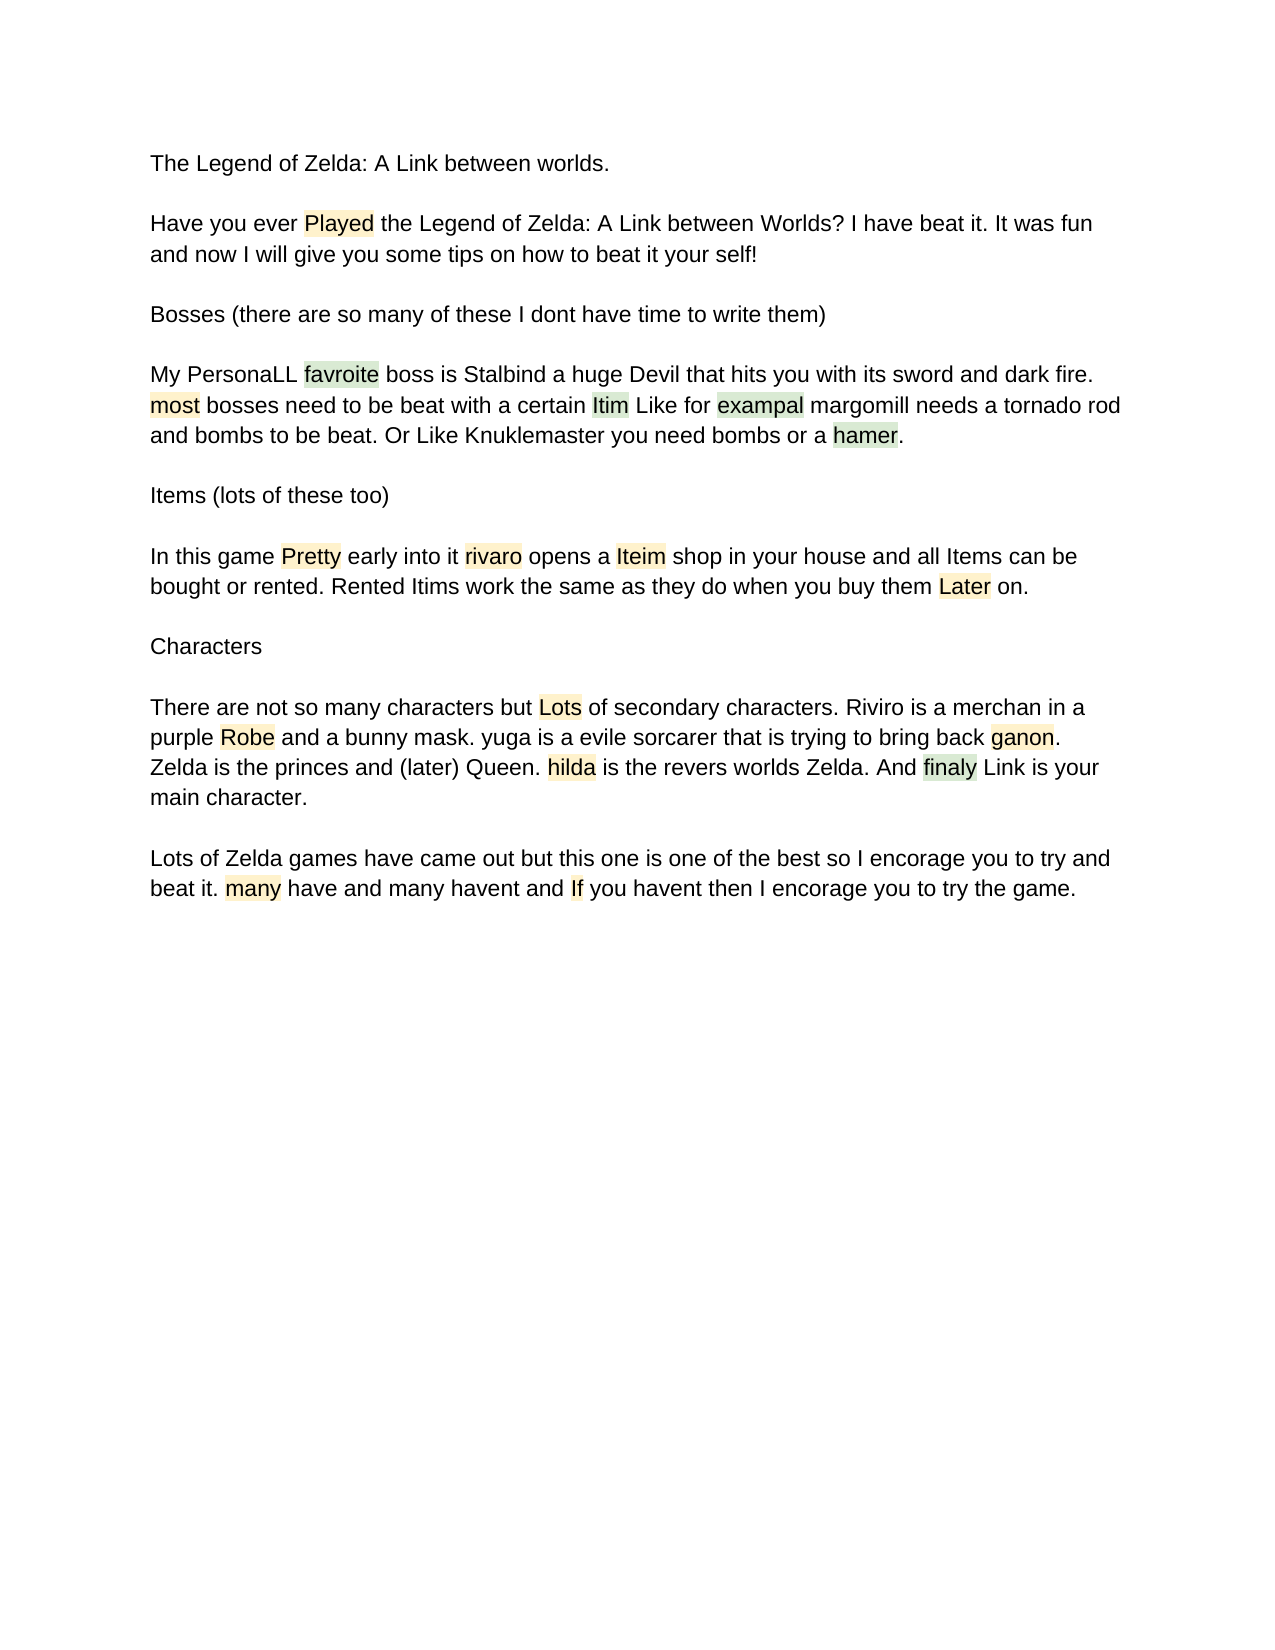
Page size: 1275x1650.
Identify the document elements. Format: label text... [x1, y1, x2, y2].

text My PersonaLL favroite boss is Stalbind a huge Devil that hits you with its sword and dark fire. most bosses need to be beat with a certain Itim Like for exampal margomill needs a tornado rod and bombs to be beat. Or Like Knuklemaster you need bombs or a hamer. [150, 361, 1125, 448]
text There are not so many characters but Lots of secondary characters. Riviro is a merchan in a purple Robe and a bunny mask. yuga is a evile sorcarer that is trying to bring back ganon. Zelda is the princes and (later) Queen. hilda is the revers worlds Zelda. And finaly Link is your main character. [150, 694, 1125, 811]
text Bosses (there are so many of these I dont have time to write them) [150, 301, 1125, 327]
text Have you ever Played the Legend of Zelda: A Link between Worlds? I have beat it. It was fun and now I will give you some tips on how to beat it your self! [150, 210, 1125, 267]
text The Legend of Zelda: A Link between worlds. [150, 150, 1125, 176]
text Lots of Zelda games have came out but this one is one of the best so I encorage you to try and beat it. many have and many havent and If you havent then I encorage you to try the game. [150, 845, 1125, 901]
text Items (lots of these too) [150, 482, 1125, 509]
text Characters [150, 633, 1125, 660]
text In this game Pretty early into it rivaro opens a Iteim shop in your house and all Items can be bought or rented. Rented Itims work the same as they do when you buy them Later on. [150, 543, 1125, 599]
